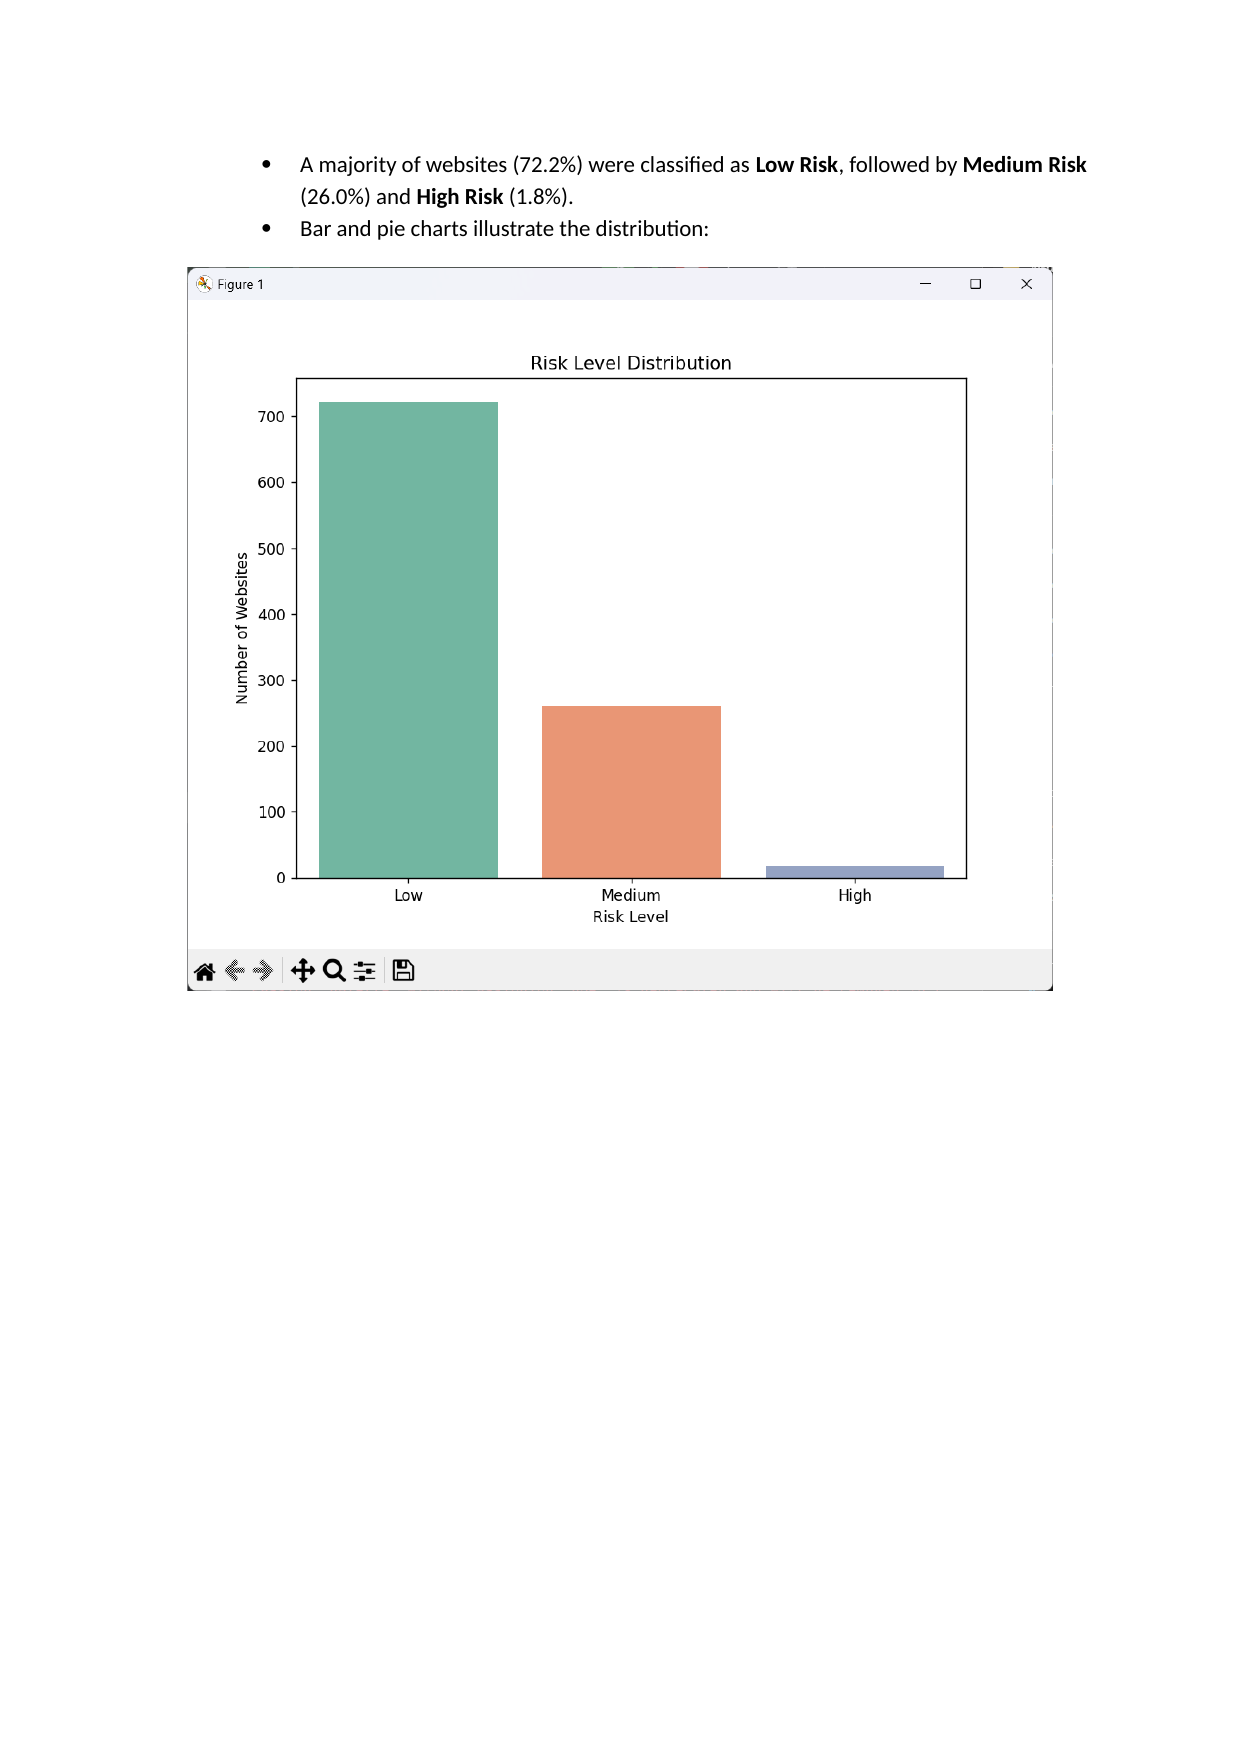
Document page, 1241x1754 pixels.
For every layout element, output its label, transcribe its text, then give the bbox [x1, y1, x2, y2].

list Bar and pie charts illustrate the distribution: [262, 214, 1090, 242]
picture [187, 267, 1053, 991]
list A majority of websites (72.2%) were classified as Low Risk, followed by Medium Risk (26.0%) and High Risk (1.8%). [262, 150, 1090, 210]
